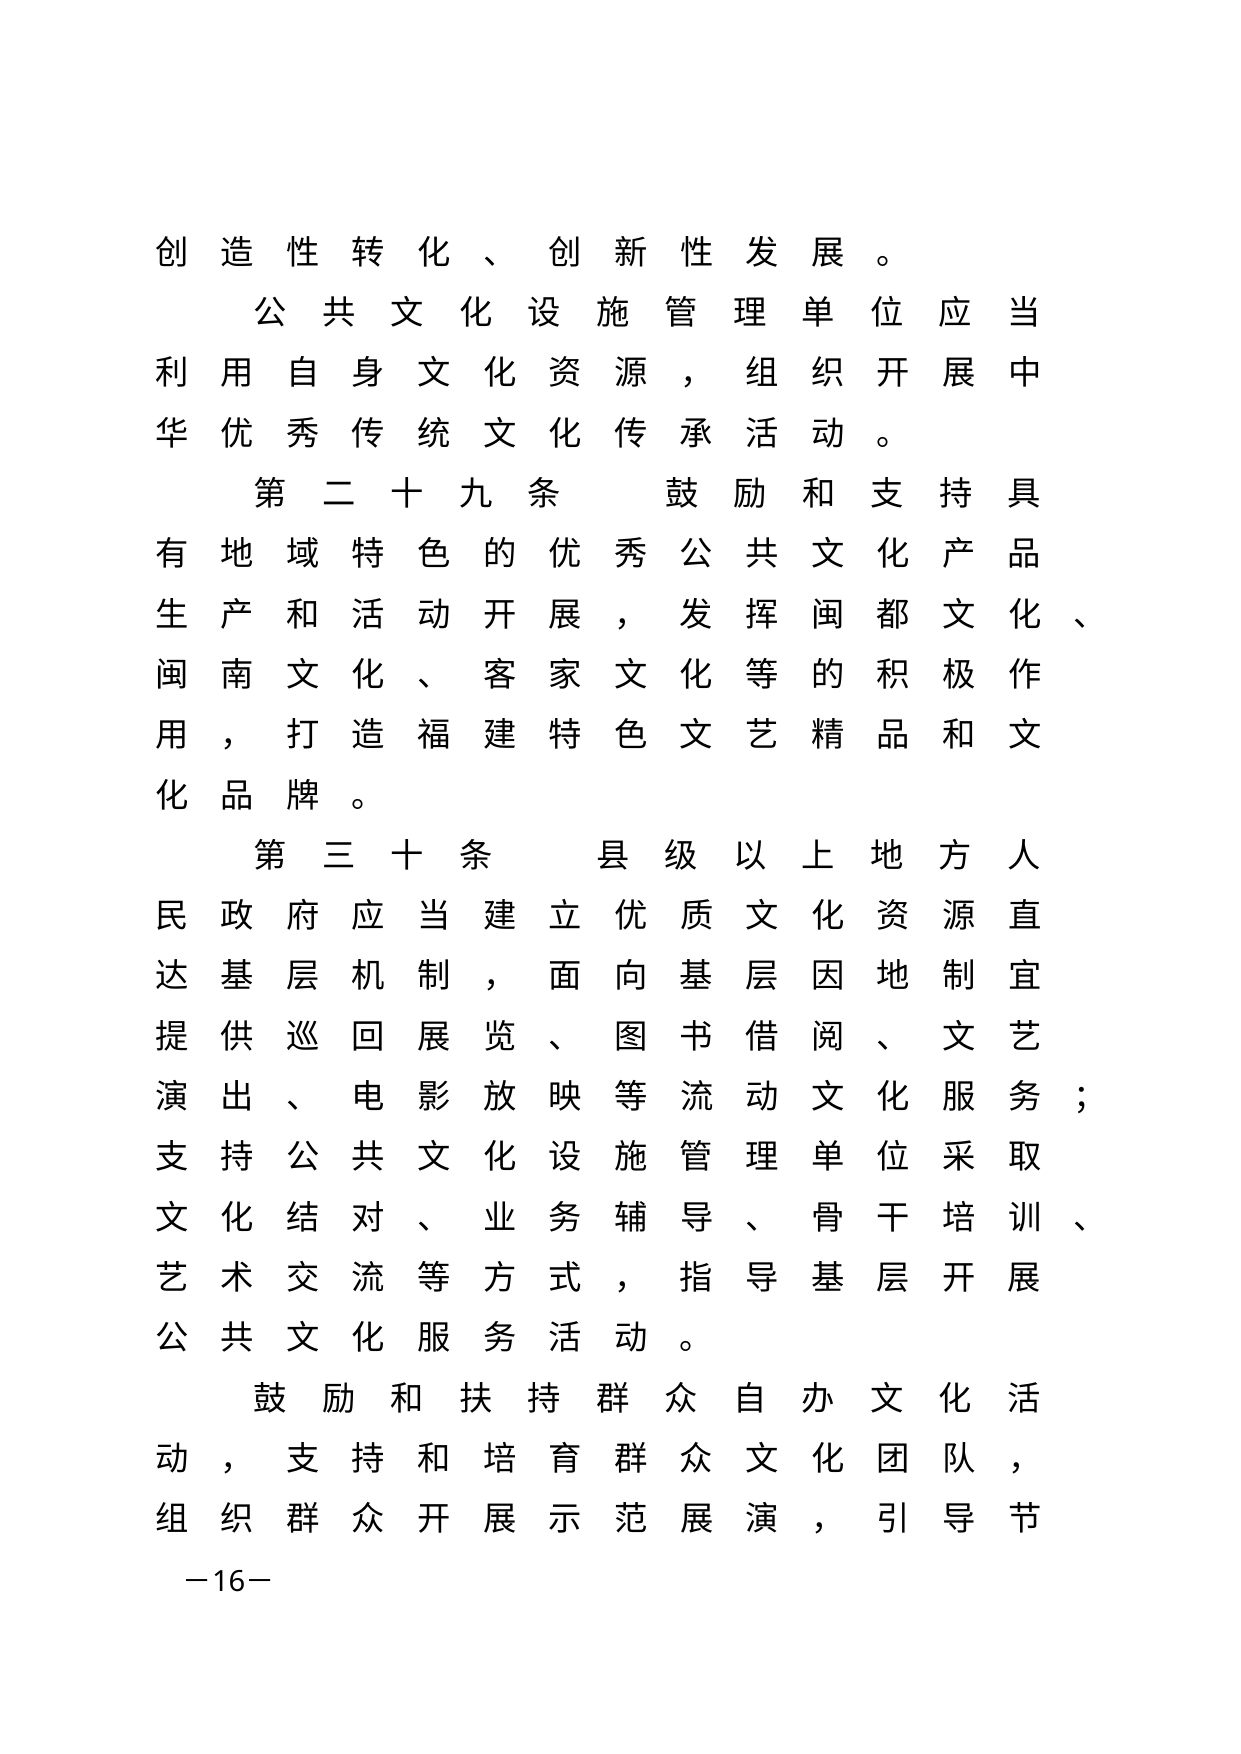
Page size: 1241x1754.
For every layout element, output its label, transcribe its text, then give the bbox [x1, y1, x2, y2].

text 公共文化设施管理单位应当利用自身文化资源，组织开展中华优秀传统文化传承活动。 [155, 280, 1073, 461]
text 鼓励和扶持群众自办文化活动，支持和培育群众文化团队，组织群众开展示范展演，引导节日民俗活动和广场文化活动健康规范有序开展。 [155, 1365, 1073, 1546]
text 第二十八条 县级以上地方人民政府及其有关部门应当推动中华优秀传统文化传承发展，通过公共文化服务展现和阐释历史文化遗产所承载的文化内涵和时代价值，推进中华优秀传统文化创造性转化、创新性发展。 [155, 219, 1073, 280]
text 第二十九条 鼓励和支持具有地域特色的优秀公共文化产品生产和活动开展，发挥闽都文化、闽南文化、客家文化等的积极作用，打造福建特色文艺精品和文化品牌。 [155, 461, 1073, 823]
text 第三十条 县级以上地方人民政府应当建立优质文化资源直达基层机制，面向基层因地制宜提供巡回展览、图书借阅、文艺演出、电影放映等流动文化服务；支持公共文化设施管理单位采取文化结对、业务辅导、骨干培训、艺术交流等方式，指导基层开展公共文化服务活动。 [155, 823, 1073, 1365]
